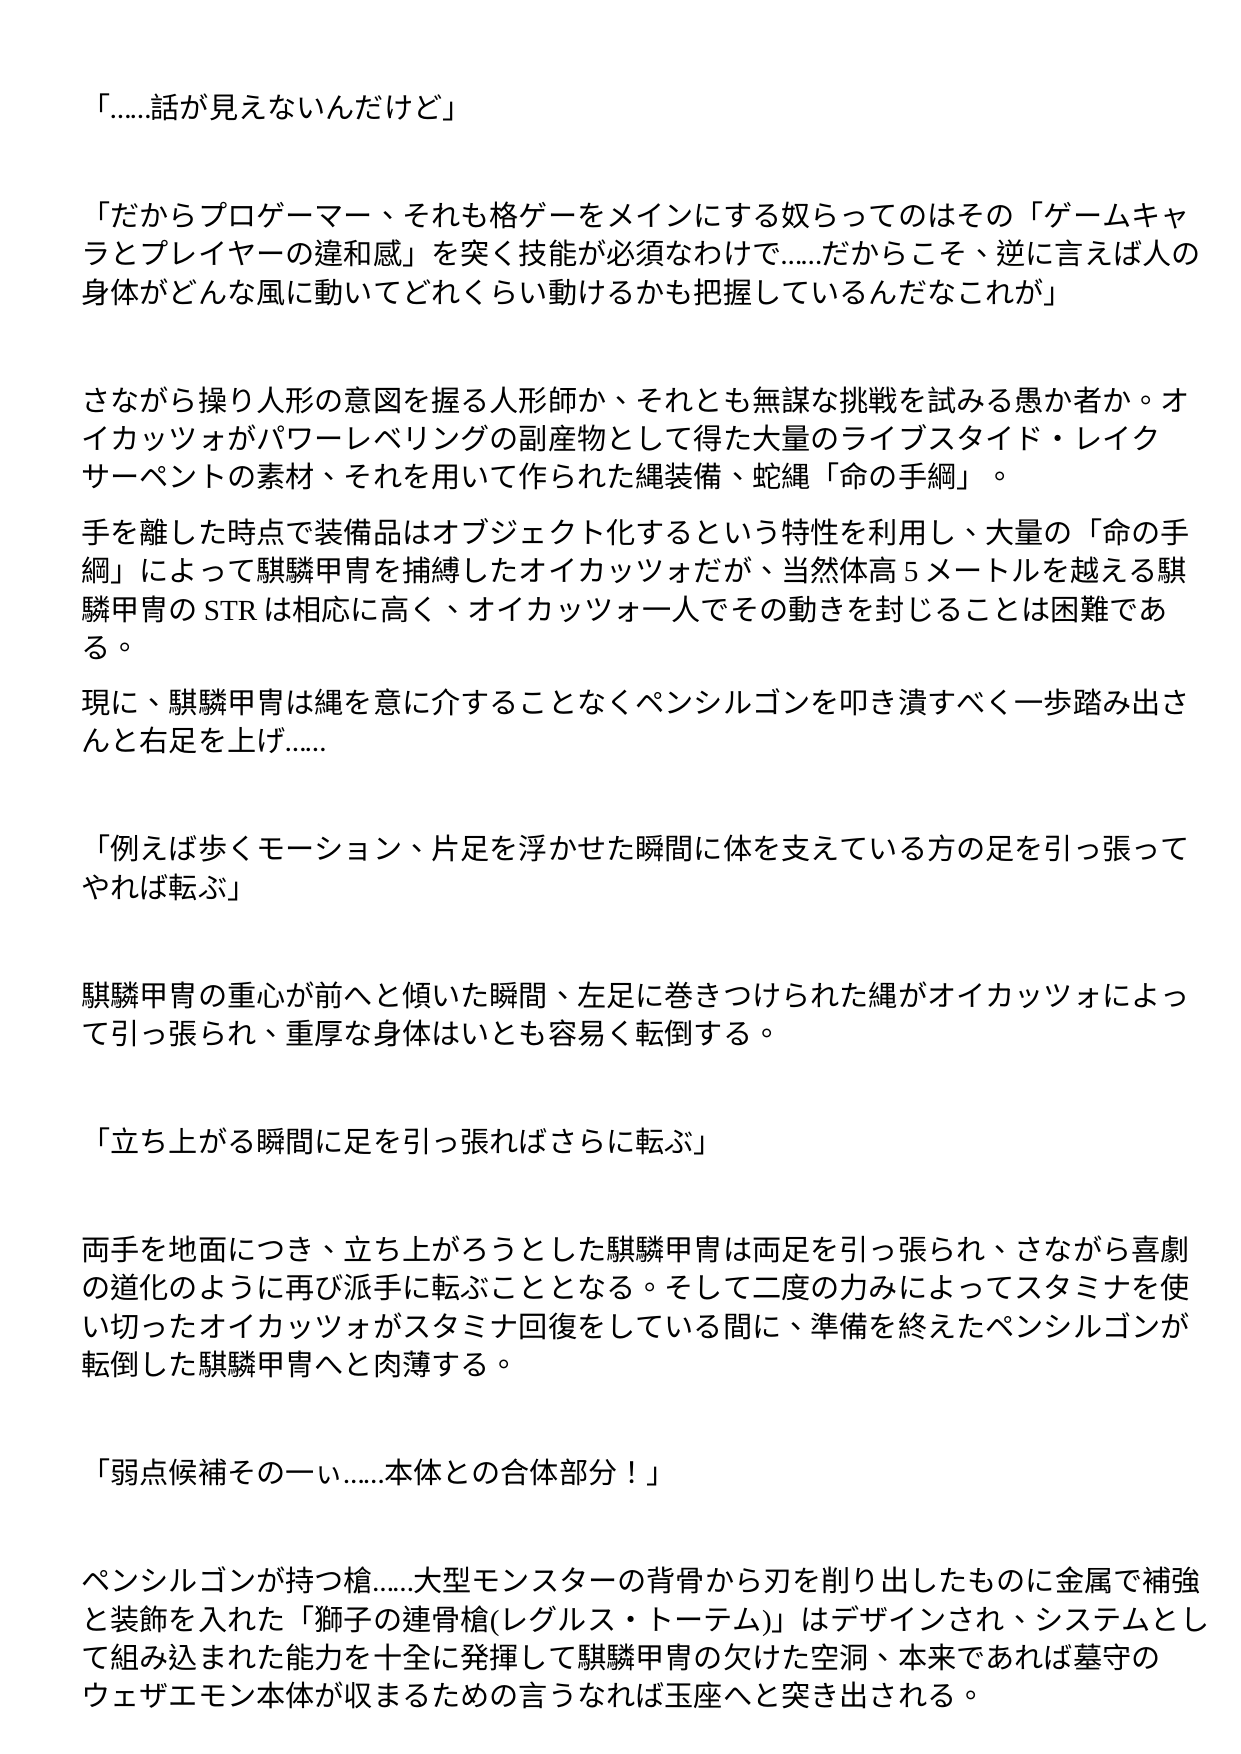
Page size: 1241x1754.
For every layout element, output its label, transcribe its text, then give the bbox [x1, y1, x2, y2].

text 「例えば歩くモーション、片足を浮かせた瞬間に体を支えている方の足を引っ張ってやれば転ぶ」 [81, 831, 1215, 906]
text さながら操り人形の意図を握る人形師か、それとも無謀な挑戦を試みる愚か者か。オイカッツォがパワーレベリングの副産物として得た大量のライブスタイド・レイクサーペントの素材、それを用いて作られた縄装備、蛇縄「命の手綱」。 [81, 383, 1215, 495]
text 現に、騏驎甲冑は縄を意に介することなくペンシルゴンを叩き潰すべく一歩踏み出さんと右足を上げ…… [81, 685, 1215, 759]
text 「だからプロゲーマー、それも格ゲーをメインにする奴らってのはその「ゲームキャラとプレイヤーの違和感」を突く技能が必須なわけで……だからこそ、逆に言えば人の身体がどんな風に動いてどれくらい動けるかも把握しているんだなこれが」 [81, 198, 1215, 310]
text 両手を地面につき、立ち上がろうとした騏驎甲冑は両足を引っ張られ、さながら喜劇の道化のように再び派手に転ぶこととなる。そして二度の力みによってスタミナを使い切ったオイカッツォがスタミナ回復をしている間に、準備を終えたペンシルゴンが転倒した騏驎甲冑へと肉薄する。 [81, 1232, 1215, 1383]
text 「……話が見えないんだけど」 [81, 90, 1215, 126]
text 「弱点候補その一ぃ……本体との合体部分！」 [81, 1455, 1215, 1491]
text ペンシルゴンが持つ槍……大型モンスターの背骨から刃を削り出したものに金属で補強と装飾を入れた「獅子の連骨槍(レグルス・トーテム)」はデザインされ、システムとして組み込まれた能力を十全に発揮して騏驎甲冑の欠けた空洞、本来であれば墓守のウェザエモン本体が収まるための言うなれば玉座へと突き出される。 [81, 1563, 1215, 1714]
text 「立ち上がる瞬間に足を引っ張ればさらに転ぶ」 [81, 1124, 1215, 1160]
text 手を離した時点で装備品はオブジェクト化するという特性を利用し、大量の「命の手綱」によって騏驎甲冑を捕縛したオイカッツォだが、当然体高5メートルを越える騏驎甲冑のSTRは相応に高く、オイカッツォ一人でその動きを封じることは困難である。 [81, 515, 1215, 666]
text 騏驎甲冑の重心が前へと傾いた瞬間、左足に巻きつけられた縄がオイカッツォによって引っ張られ、重厚な身体はいとも容易く転倒する。 [81, 978, 1215, 1052]
